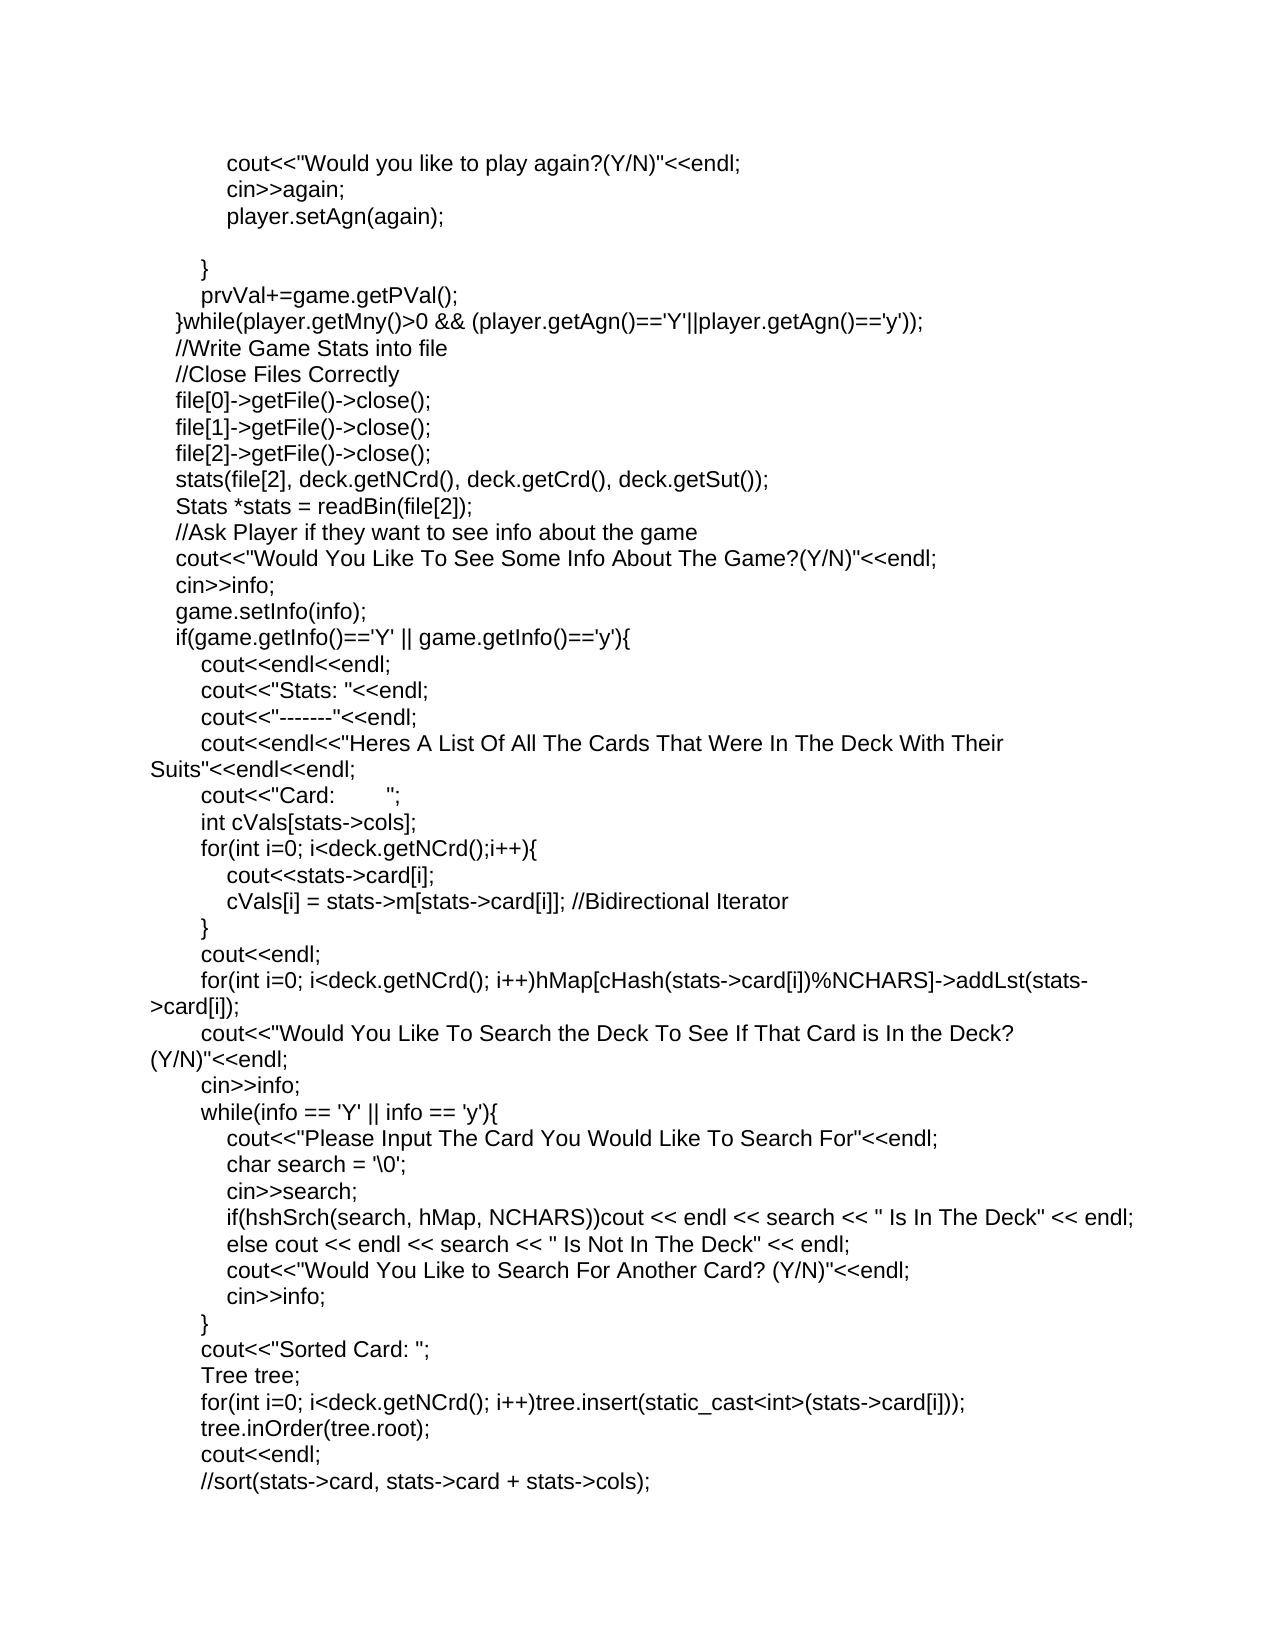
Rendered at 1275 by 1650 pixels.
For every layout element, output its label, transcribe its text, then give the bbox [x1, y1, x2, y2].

text player.setAgn(again); [150, 203, 1144, 229]
text for(int i=0; i<deck.getNCrd(); i++)tree.insert(static_cast<int>(stats->card[i])); [150, 1389, 1144, 1415]
text }while(player.getMny()>0 && (player.getAgn()=='Y'||player.getAgn()=='y')); [150, 308, 1144, 334]
text //Ask Player if they want to see info about the game [150, 519, 1144, 545]
text //sort(stats->card, stats->card + stats->cols); [150, 1468, 1144, 1494]
text file[2]->getFile()->close(); [150, 440, 1144, 466]
text Tree tree; [150, 1362, 1144, 1389]
text game.setInfo(info); [150, 598, 1144, 624]
text for(int i=0; i<deck.getNCrd();i++){ [150, 835, 1144, 862]
text cout<<"Would You Like To See Some Info About The Game?(Y/N)"<<endl; [150, 545, 1144, 572]
text file[0]->getFile()->close(); [150, 387, 1144, 413]
text } [150, 1309, 1144, 1336]
text cout<<endl; [150, 941, 1144, 967]
text cout<<"Would You Like To Search the Deck To See If That Card is In the Deck? (Y/N)"<<endl; [150, 1020, 1144, 1072]
text char search = '\0'; [150, 1151, 1144, 1178]
text cout<<"Would You Like to Search For Another Card? (Y/N)"<<endl; [150, 1257, 1144, 1283]
text cout<<endl<<"Heres A List Of All The Cards That Were In The Deck With Their Suits"<<endl<<endl; [150, 730, 1144, 782]
text if(game.getInfo()=='Y' || game.getInfo()=='y'){ [150, 624, 1144, 651]
text cin>>info; [150, 1072, 1144, 1099]
text cout<<"Please Input The Card You Would Like To Search For"<<endl; [150, 1125, 1144, 1151]
text else cout << endl << search << " Is Not In The Deck" << endl; [150, 1231, 1144, 1257]
text cout<<"Stats: "<<endl; [150, 677, 1144, 703]
text //Write Game Stats into file [150, 334, 1144, 361]
text cout<<"Sorted Card: "; [150, 1336, 1144, 1362]
text cout<<endl<<endl; [150, 651, 1144, 677]
text Stats *stats = readBin(file[2]); [150, 493, 1144, 519]
text cin>>again; [150, 176, 1144, 203]
text cVals[i] = stats->m[stats->card[i]]; //Bidirectional Iterator [150, 888, 1144, 914]
text file[1]->getFile()->close(); [150, 413, 1144, 440]
text cout<<stats->card[i]; [150, 862, 1144, 888]
text if(hshSrch(search, hMap, NCHARS))cout << endl << search << " Is In The Deck" << endl; [150, 1204, 1144, 1231]
text } [150, 255, 1144, 282]
text int cVals[stats->cols]; [150, 809, 1144, 835]
text cout<<"-------"<<endl; [150, 703, 1144, 730]
text cin>>search; [150, 1178, 1144, 1204]
text for(int i=0; i<deck.getNCrd(); i++)hMap[cHash(stats->card[i])%NCHARS]->addLst(stats->card[i]); [150, 967, 1144, 1020]
text //Close Files Correctly [150, 361, 1144, 387]
text tree.inOrder(tree.root); [150, 1415, 1144, 1441]
text cout<<"Card: "; [150, 782, 1144, 809]
text while(info == 'Y' || info == 'y'){ [150, 1099, 1144, 1125]
text cout<<endl; [150, 1441, 1144, 1468]
text cout<<"Would you like to play again?(Y/N)"<<endl; [150, 150, 1144, 176]
text stats(file[2], deck.getNCrd(), deck.getCrd(), deck.getSut()); [150, 466, 1144, 493]
text } [150, 914, 1144, 941]
text prvVal+=game.getPVal(); [150, 282, 1144, 308]
text cin>>info; [150, 572, 1144, 598]
text cin>>info; [150, 1283, 1144, 1309]
